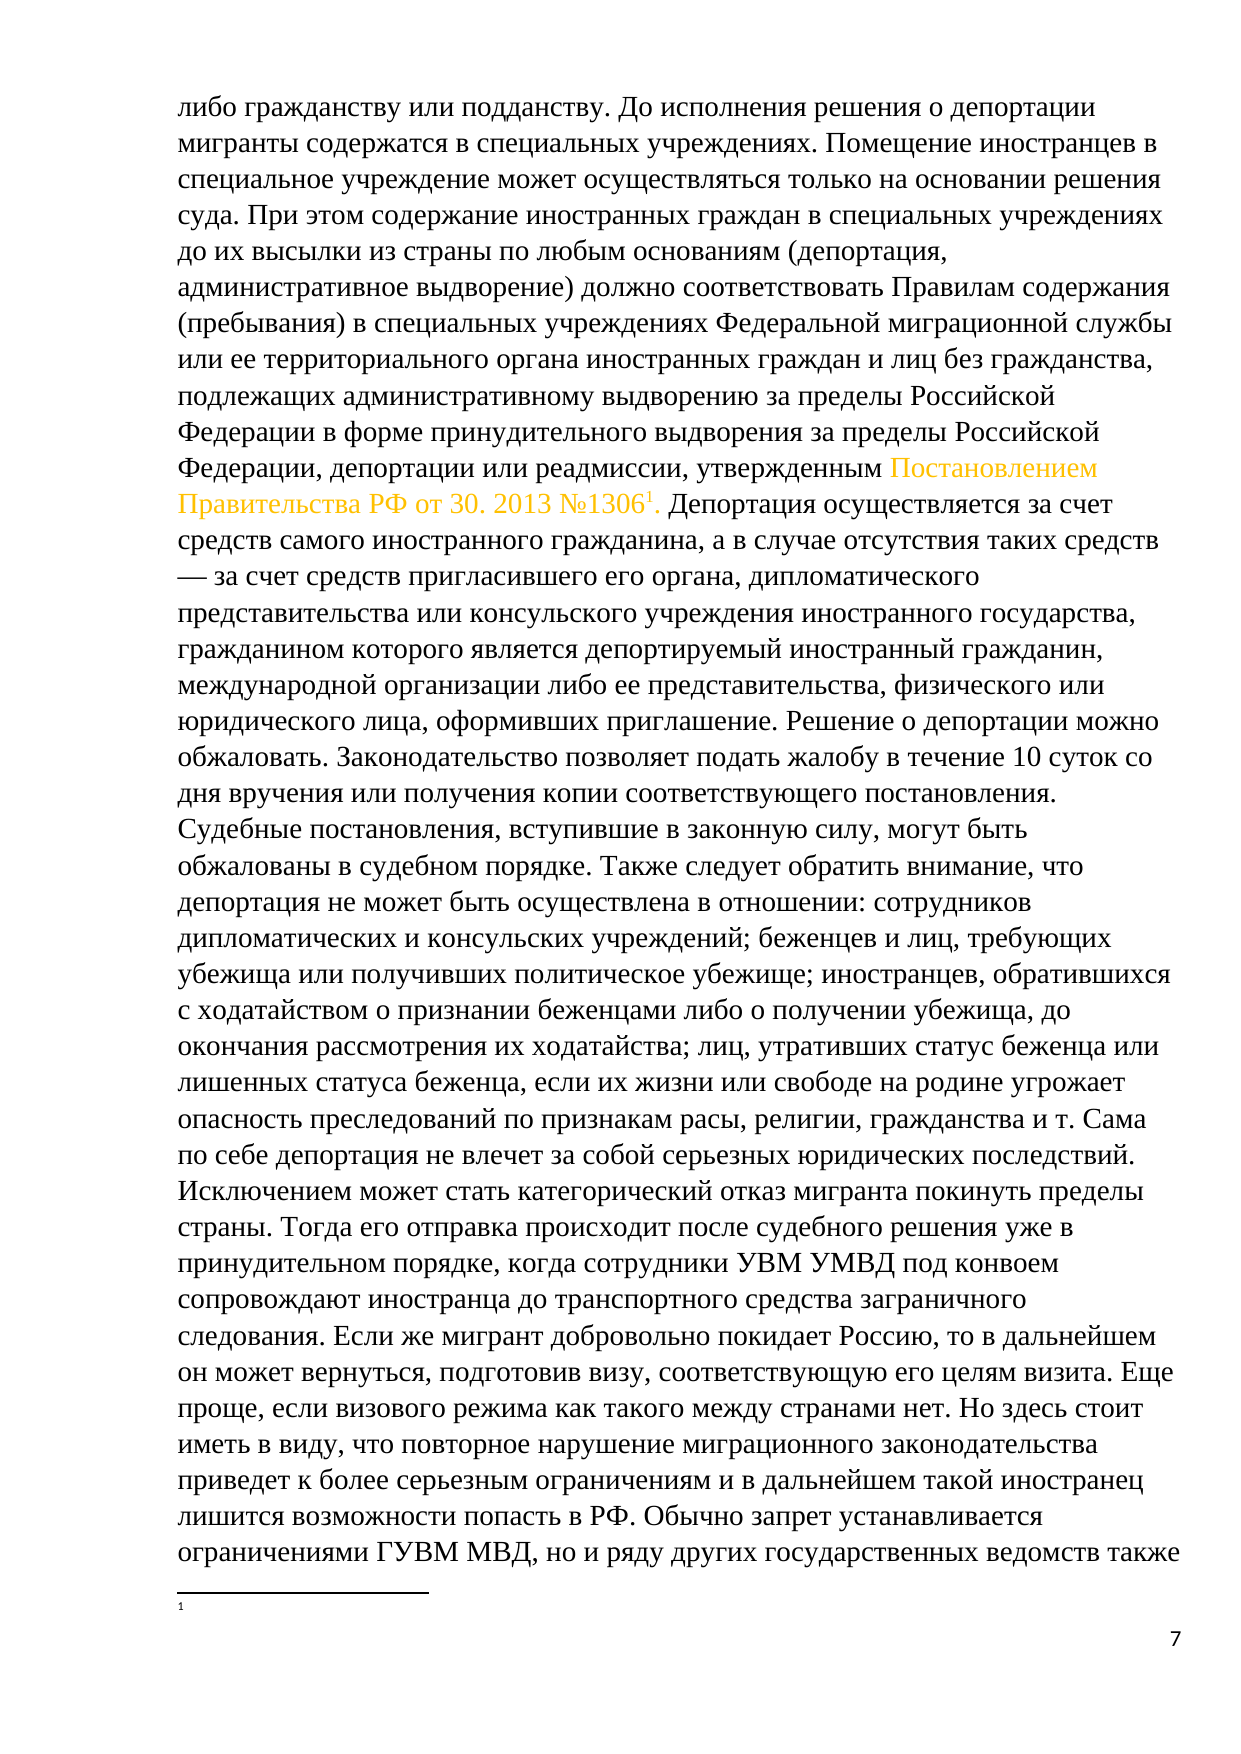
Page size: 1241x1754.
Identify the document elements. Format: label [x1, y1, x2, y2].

text [177, 89, 1181, 1568]
